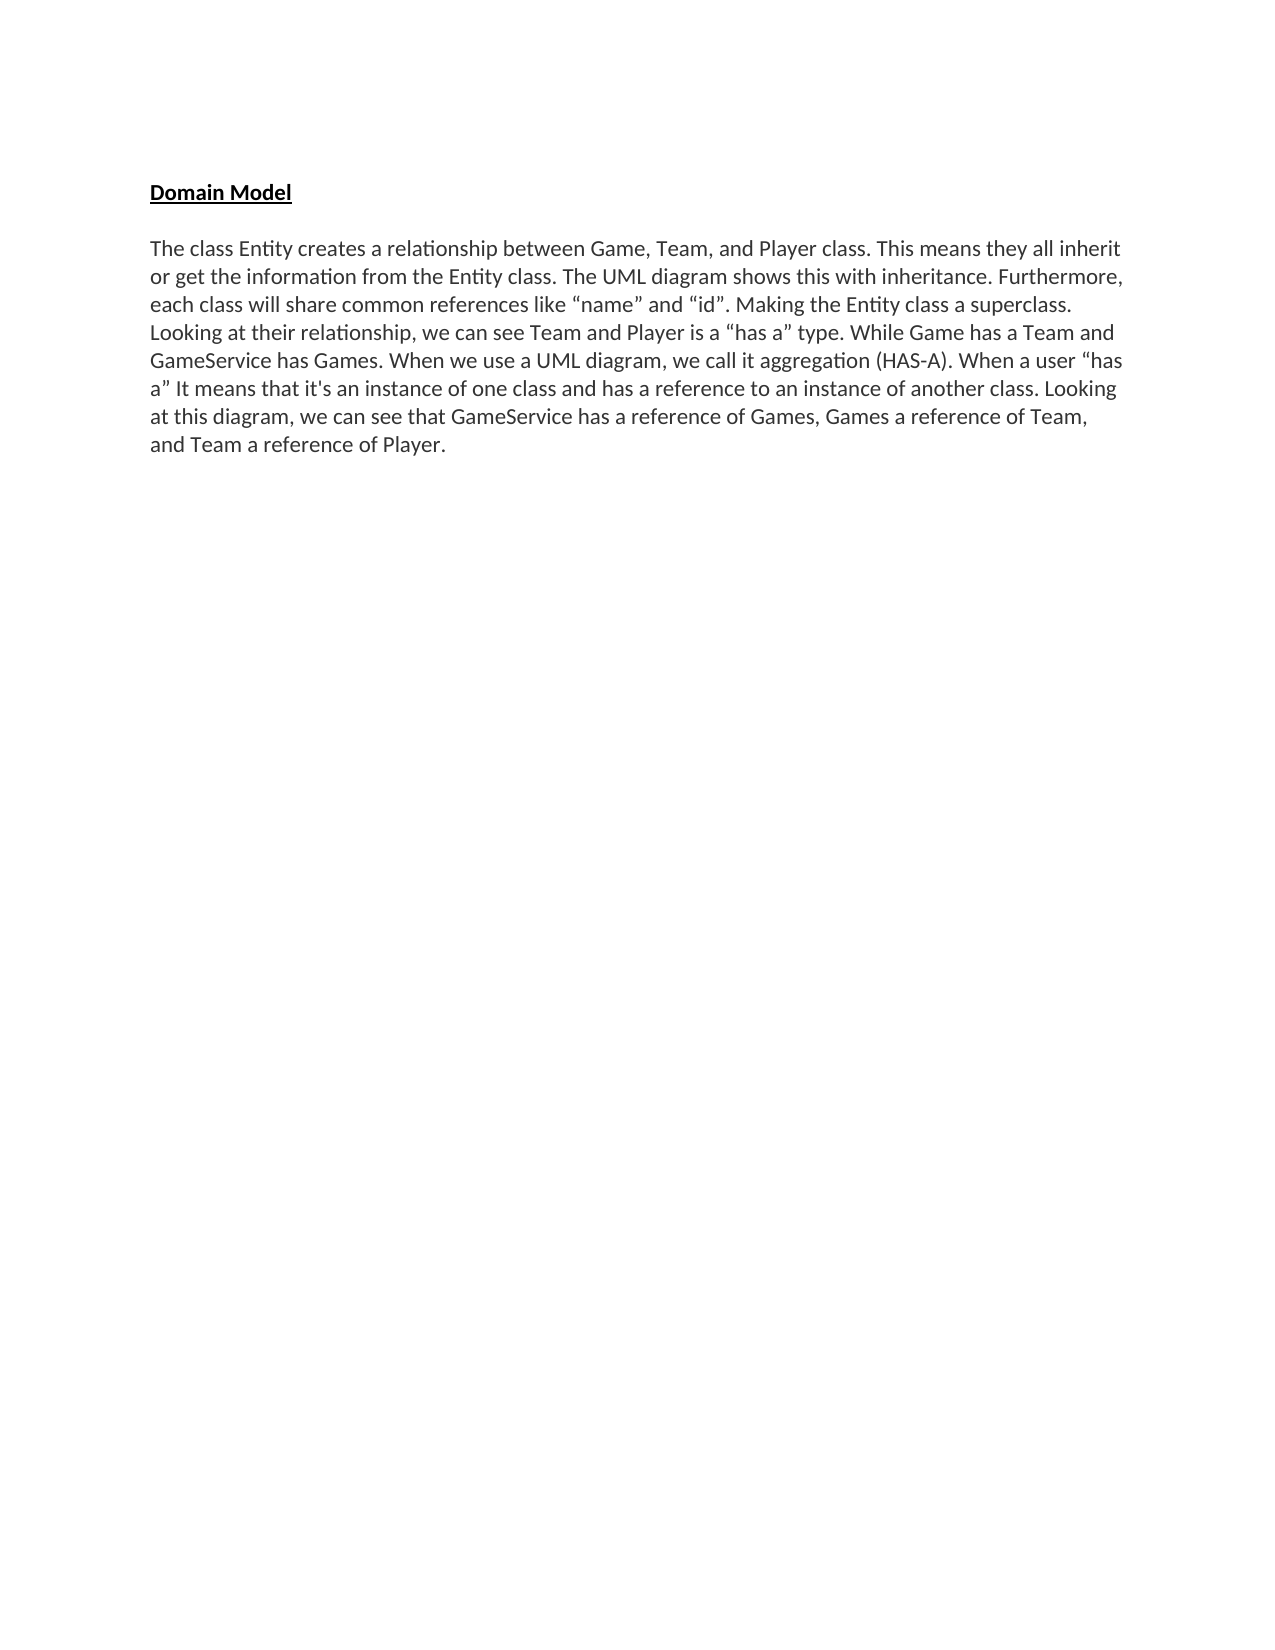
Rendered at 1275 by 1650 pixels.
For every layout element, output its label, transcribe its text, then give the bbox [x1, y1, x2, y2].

text The class Entity creates a relationship between Game, Team, and Player class. This means they all inherit or get the information from the Entity class. The UML diagram shows this with inheritance. Furthermore, each class will share common references like “name” and “id”. Making the Entity class a superclass. Looking at their relationship, we can see Team and Player is a “has a” type. While Game has a Team and GameService has Games. When we use a UML diagram, we call it aggregation (HAS-A). When a user “has a” It means that it's an instance of one class and has a reference to an instance of another class. Looking at this diagram, we can see that GameService has a reference of Games, Games a reference of Team, and Team a reference of Player. [447, 290, 1125, 458]
text Domain Model [150, 178, 1125, 206]
